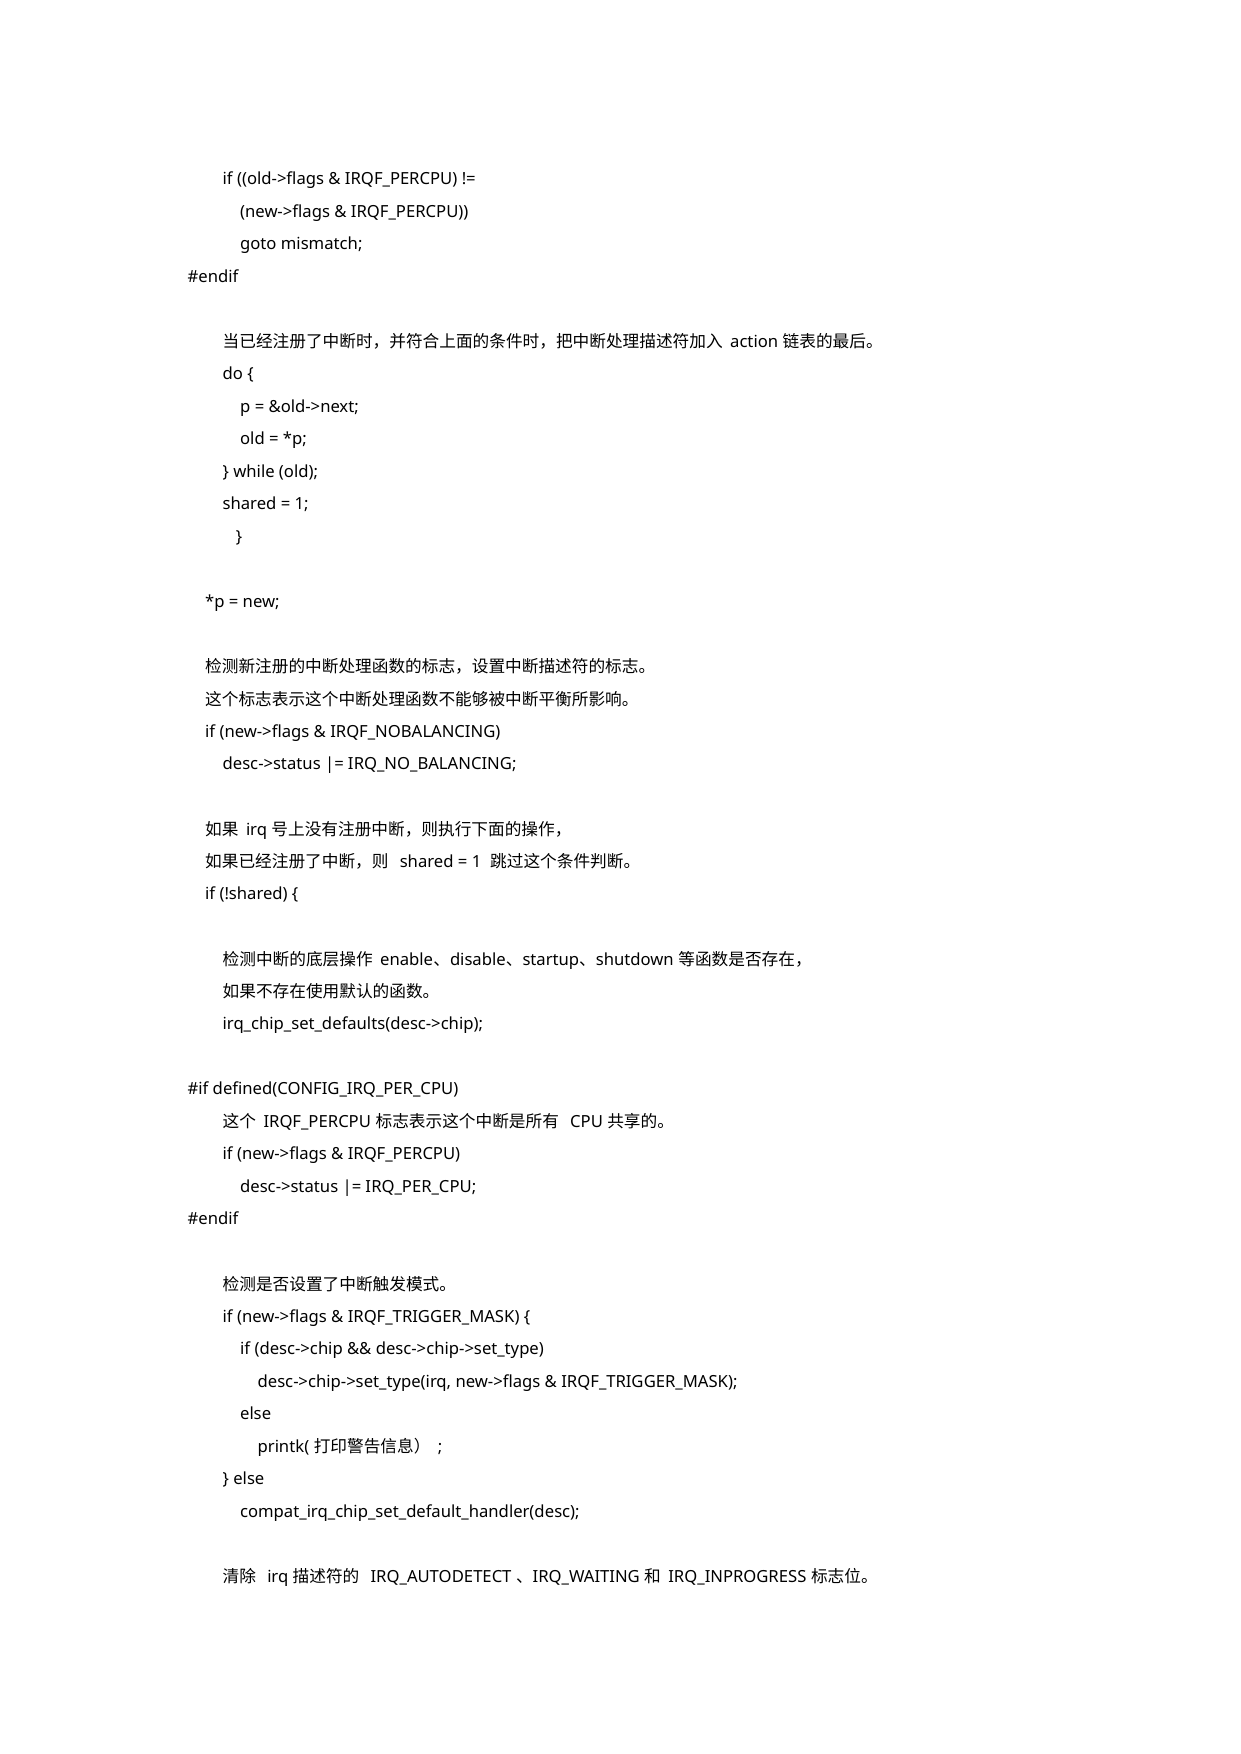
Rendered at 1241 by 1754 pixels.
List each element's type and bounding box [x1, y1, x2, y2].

text [187, 162, 1053, 1592]
